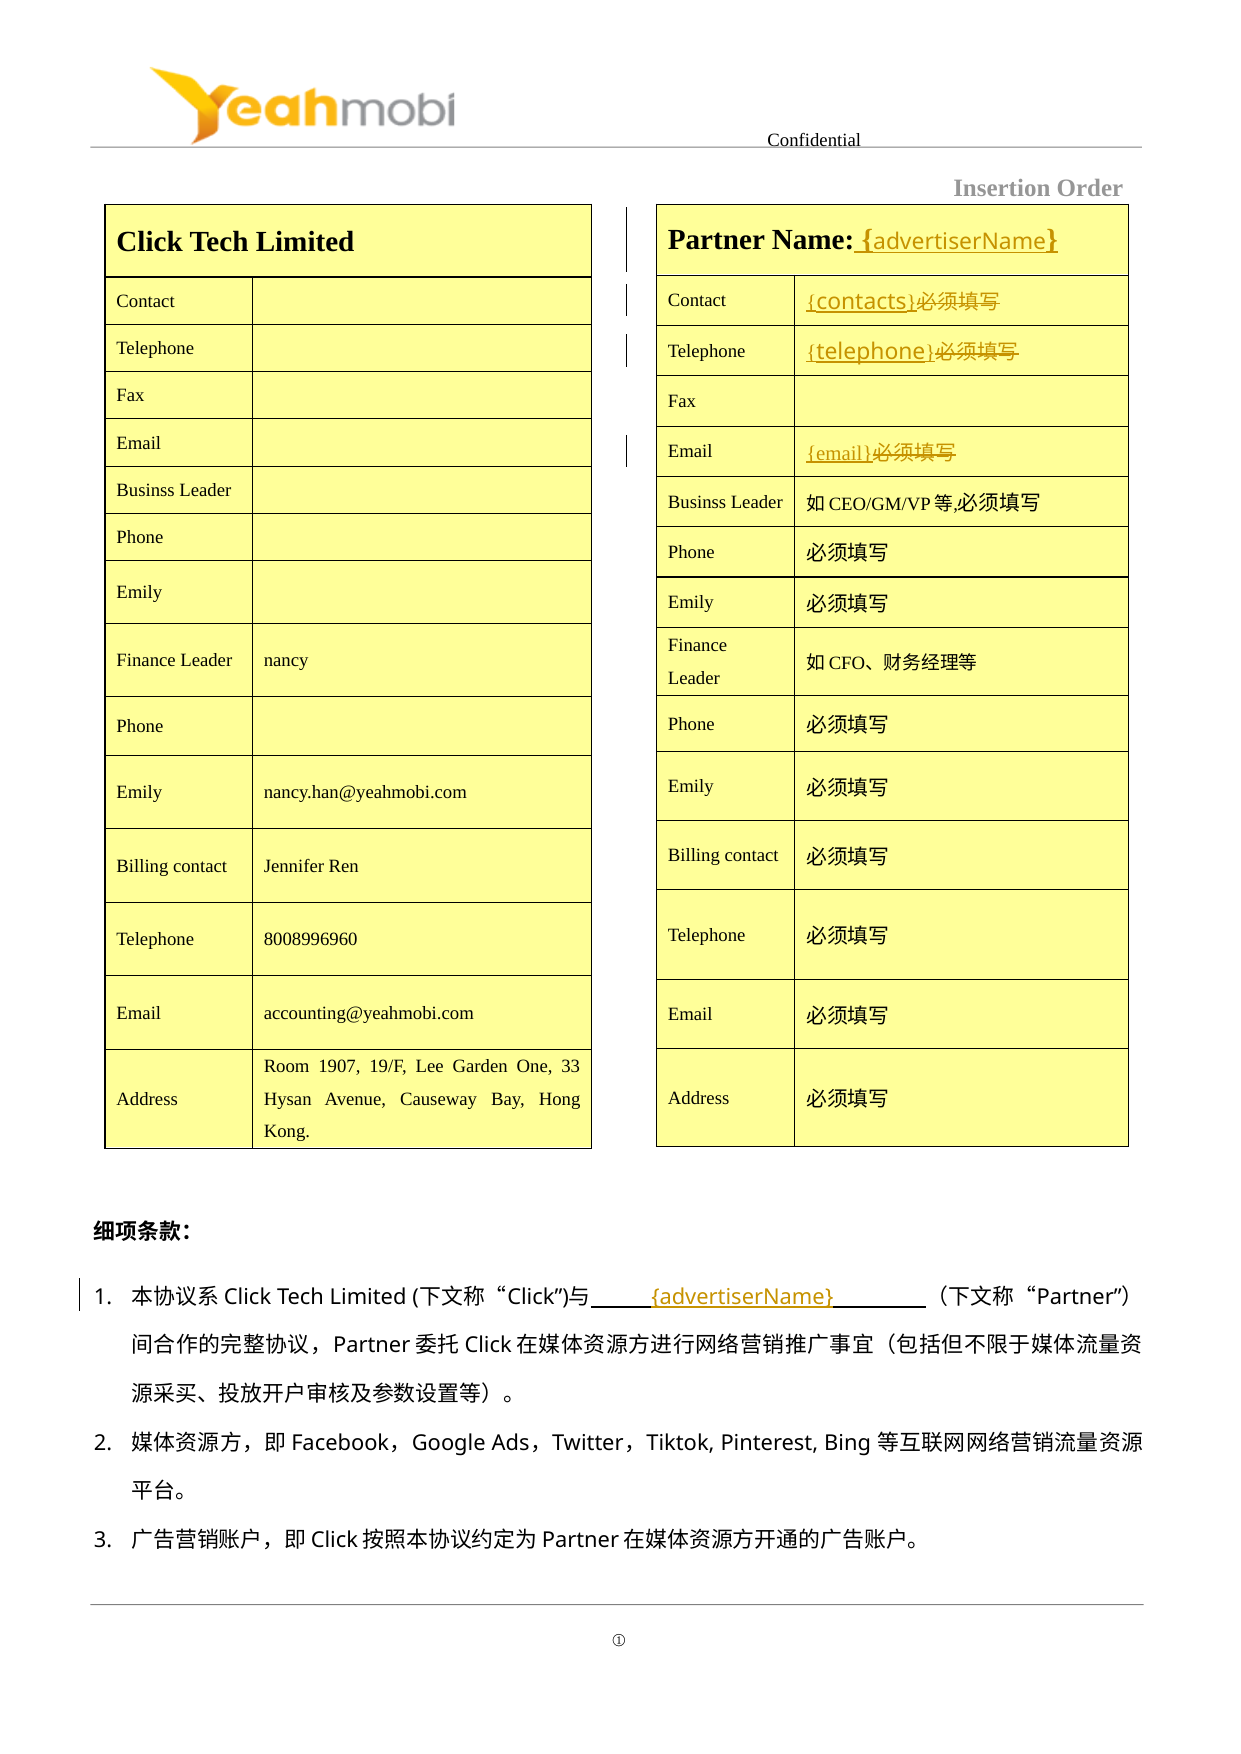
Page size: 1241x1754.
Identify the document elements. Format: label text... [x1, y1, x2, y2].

table_header [94, 204, 630, 1181]
list 本协议系Click Tech Limited (下文称“Click”)与 （下文称“Partner”）间合作的完整协议，Partner委托Click在媒体资源方进行网络营销推广事宜（包括但不限于媒体流量资源采买、投放开户审核及参数设置等）。 [94, 1278, 1144, 1408]
picture [93, 65, 510, 147]
list 媒体资源方，即Facebook，Google Ads，Twitter，Tiktok, Pinterest, Bing 等互联网网络营销流量资源平台。 [94, 1424, 1144, 1506]
table_header [630, 204, 1155, 1181]
list 广告营销账户，即Click按照本协议约定为Partner在媒体资源方开通的广告账户。 [94, 1521, 1144, 1554]
text 细项条款： [94, 1213, 1144, 1246]
text Insertion Order [94, 171, 1123, 203]
